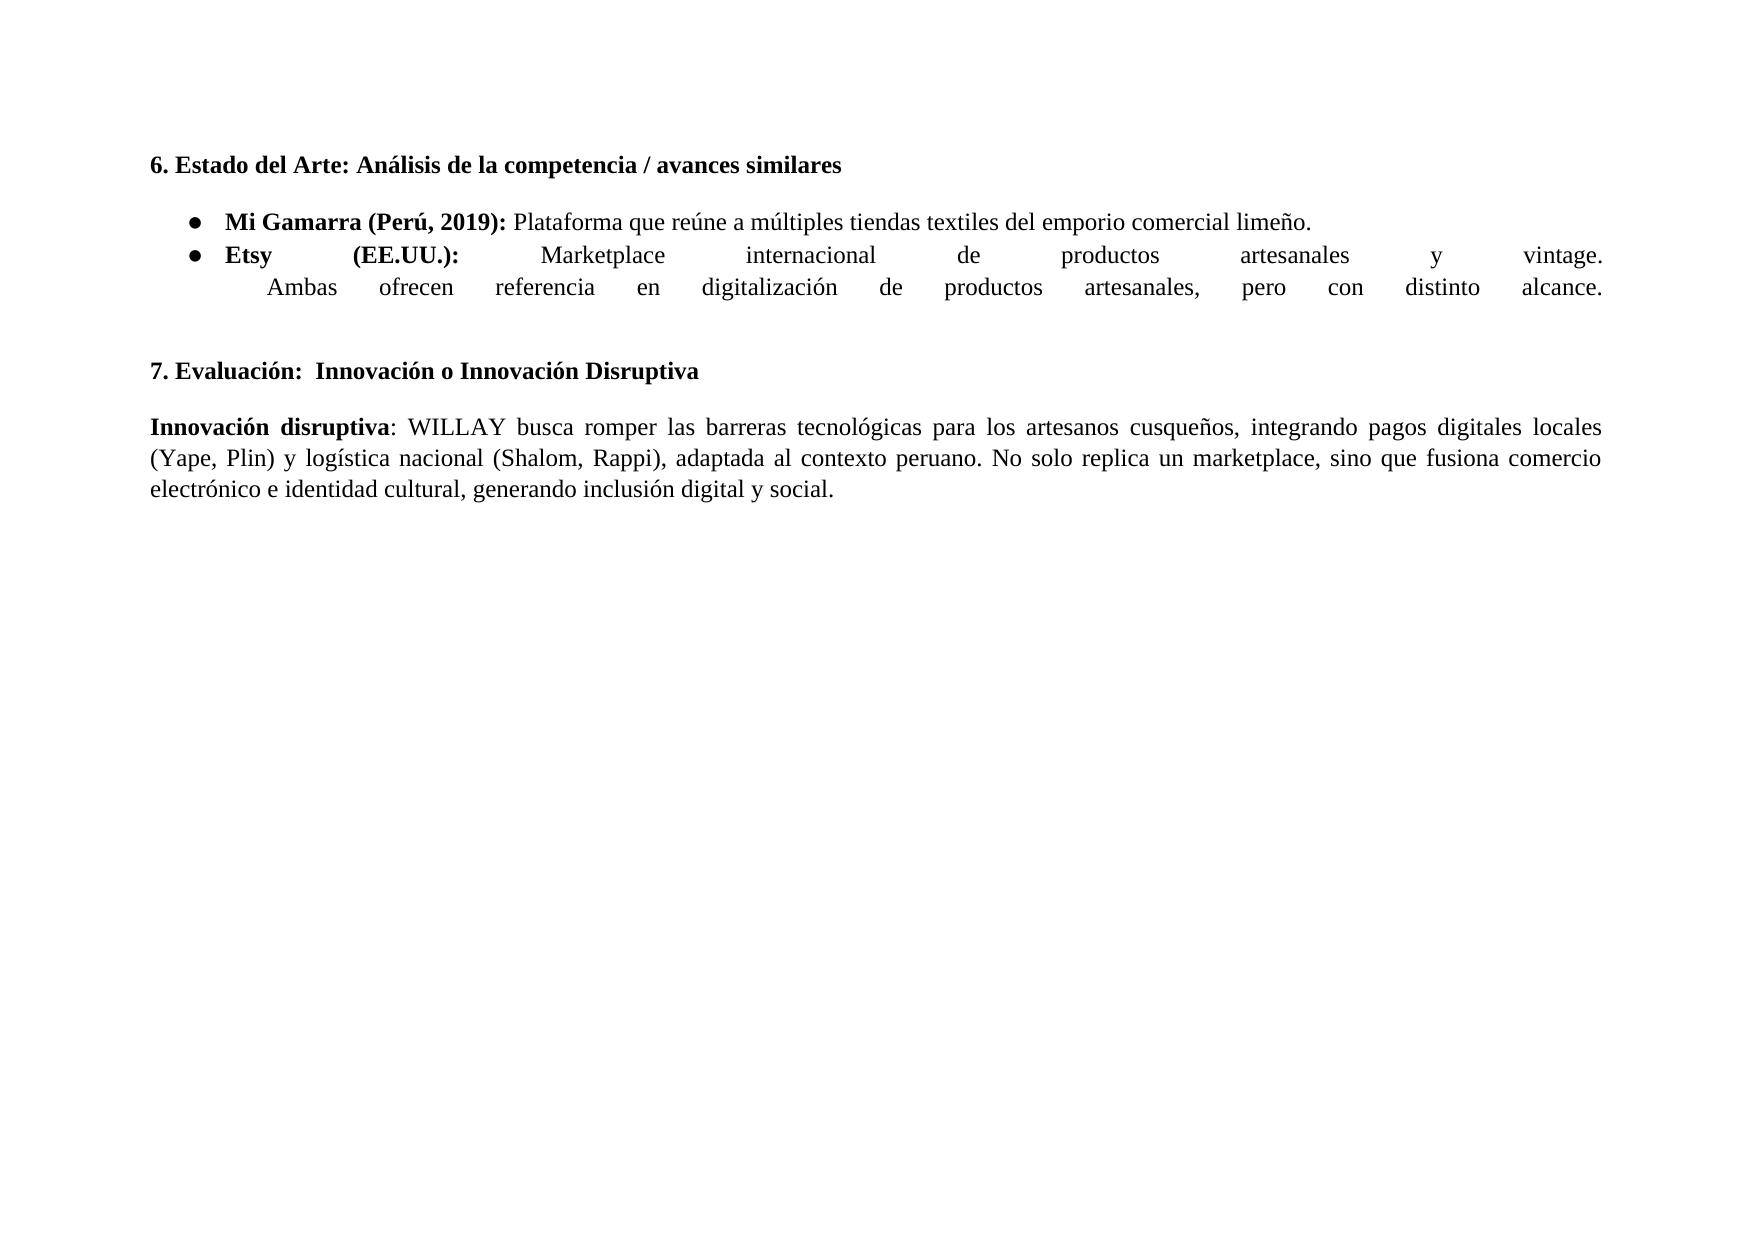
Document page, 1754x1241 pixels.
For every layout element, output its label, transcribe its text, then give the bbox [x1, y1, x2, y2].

list Mi Gamarra (Perú, 2019): Plataforma que reúne a múltiples tiendas textiles del emporio comercial limeño. [187, 206, 1604, 237]
text 7. Evaluación: Innovación o Innovación Disruptiva [150, 356, 1604, 385]
text Innovación disruptiva: WILLAY busca romper las barreras tecnológicas para los artesanos cusqueños, integrando pagos digitales locales (Yape, Plin) y logística nacional (Shalom, Rappi), adaptada al contexto peruano. No solo replica un marketplace, sino que fusiona comercio electrónico e identidad cultural, generando inclusión digital y social. [150, 412, 1604, 503]
text 6. Estado del Arte: Análisis de la competencia / avances similares [150, 150, 1604, 179]
list Etsy (EE.UU.): Marketplace internacional de productos artesanales y vintage. Ambas ofrecen referencia en digitalización de productos artesanales, pero con distinto alcance. [187, 239, 1604, 329]
